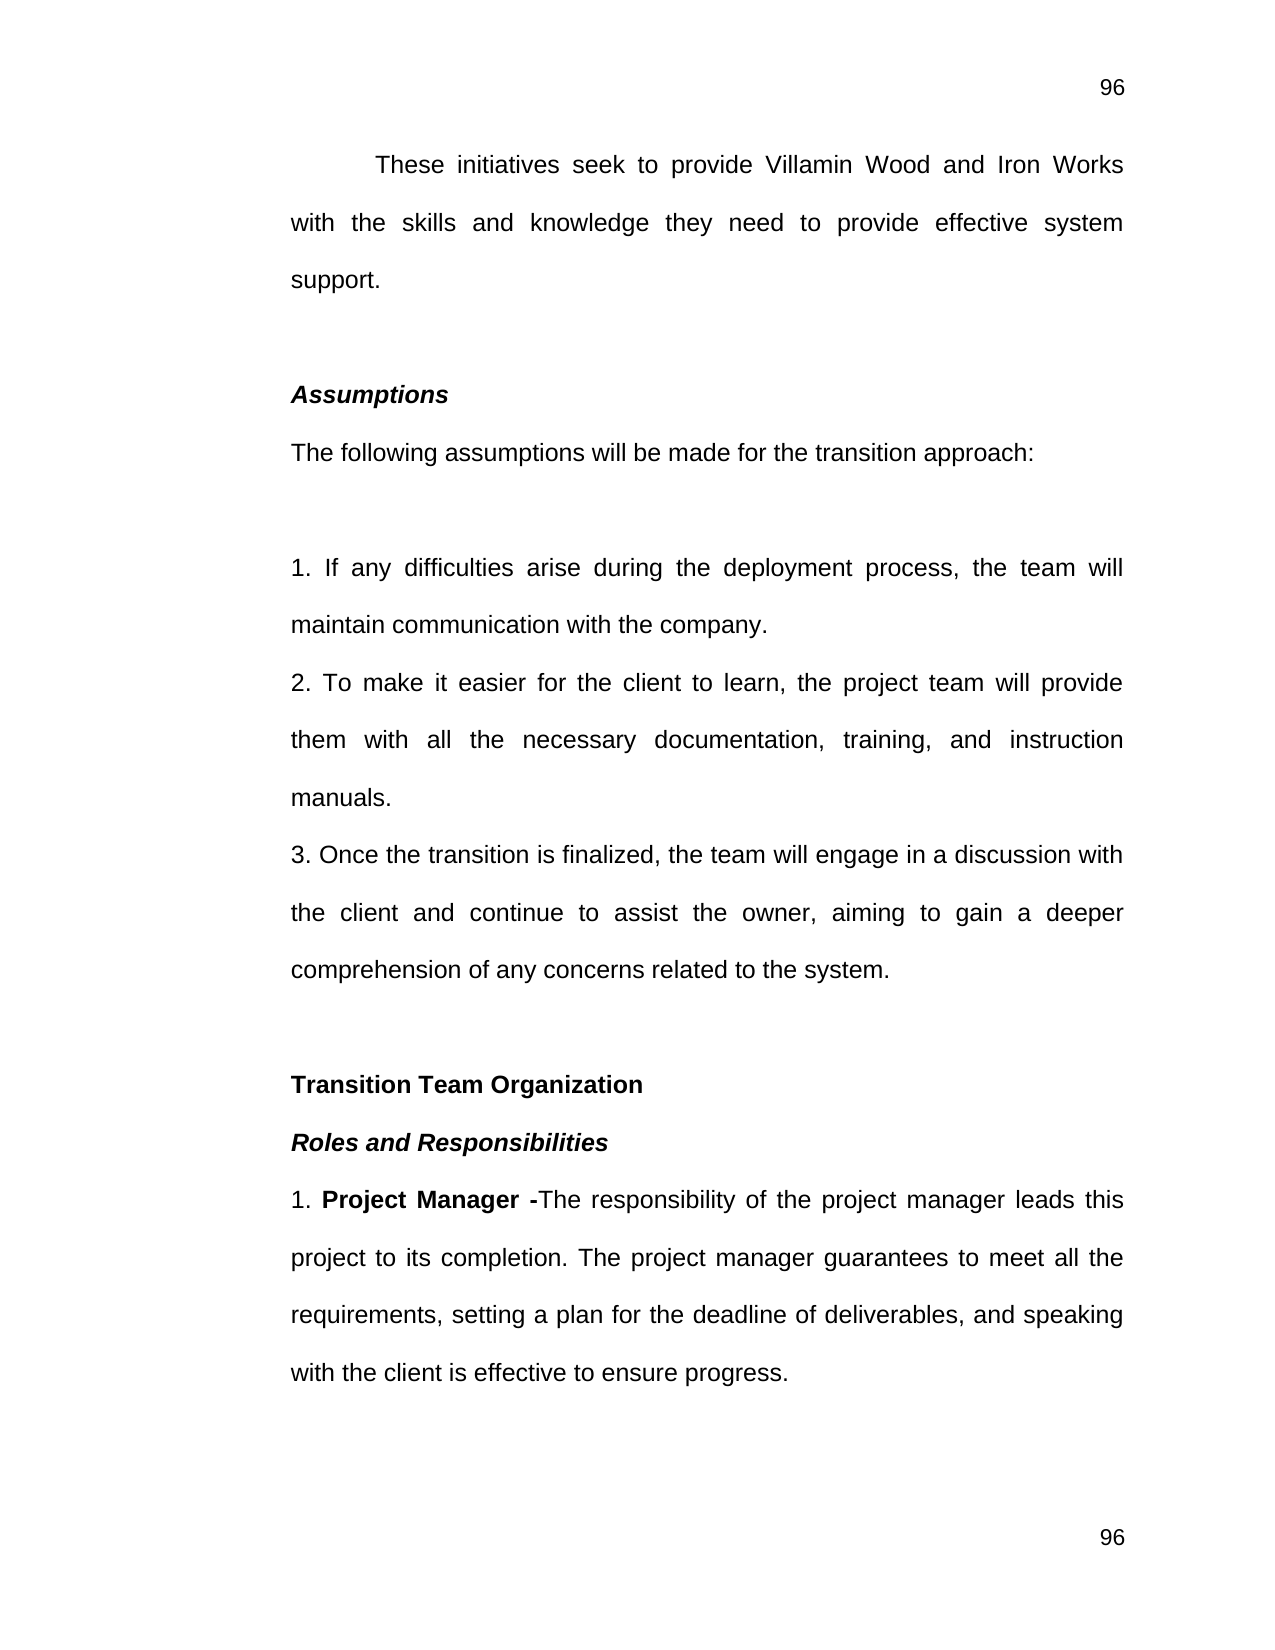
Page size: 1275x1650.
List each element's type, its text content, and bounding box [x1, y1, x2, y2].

text 1. If any difficulties arise during the deployment process, the team will maintain communication with the company. [291, 897, 1125, 984]
text The following assumptions will be made for the transition approach: [291, 782, 1125, 811]
text Assumptions [291, 725, 1125, 754]
text 4. Knowledge Transfer - A variety of approaches, including documentation and direct demonstrations, will be used to facilitate knowledge transfer. [291, 322, 1125, 466]
text These initiatives seek to provide Villamin Wood and Iron Works with the skills and knowledge they need to provide effective system support. [291, 495, 1125, 639]
